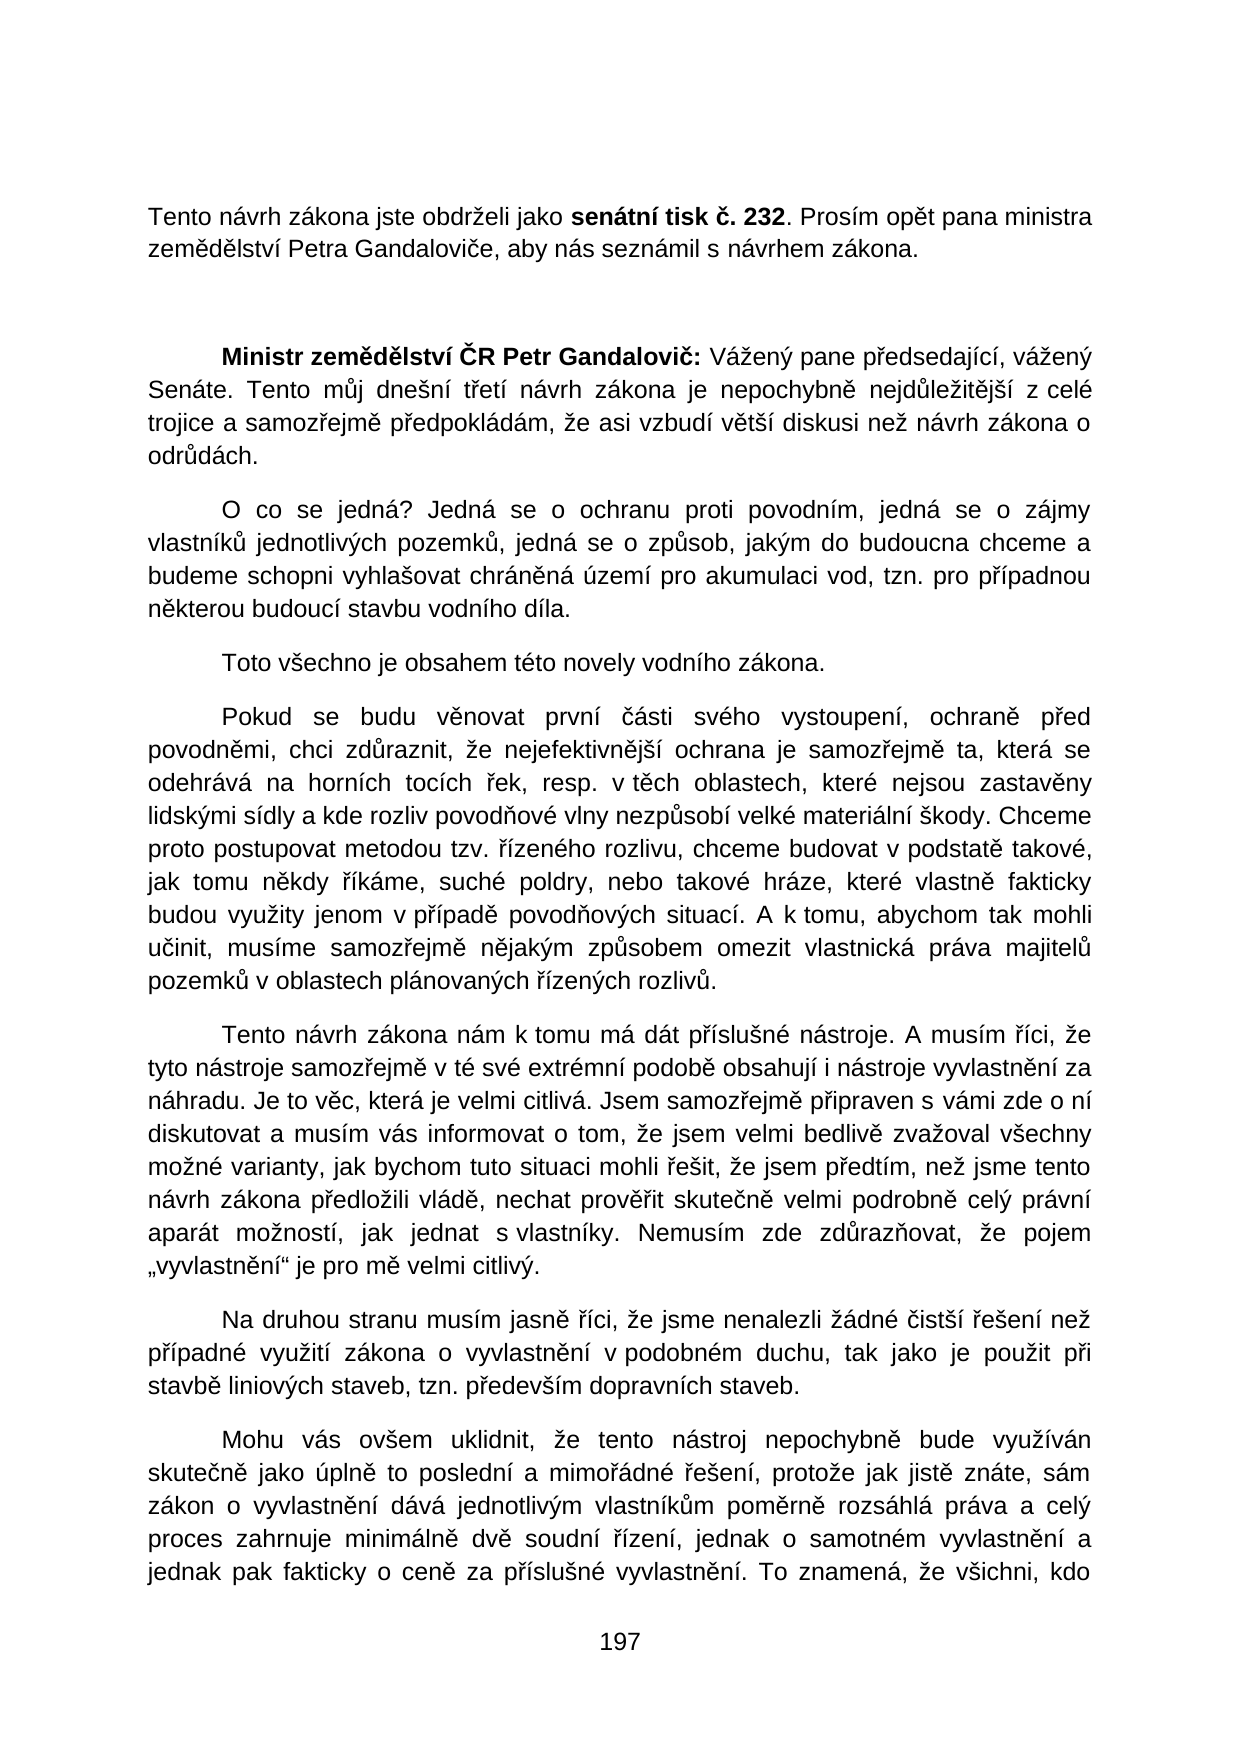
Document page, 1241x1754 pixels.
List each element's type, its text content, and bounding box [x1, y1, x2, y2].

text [148, 1425, 1093, 1586]
text Ministr zemědělství ČR Petr Gandalovič: Vážený pane předsedající, vážený Senáte. Tento můj dnešní třetí návrh zákona je nepochybně nejdůležitější z celé trojice a samozřejmě předpokládám, že asi vzbudí větší diskusi než návrh zákona o odrůdách. [148, 342, 1093, 470]
text Toto všechno je obsahem této novely vodního zákona. [148, 648, 1093, 677]
text Tento návrh zákona nám k tomu má dát příslušné nástroje. A musím říci, že tyto nástroje samozřejmě v té své extrémní podobě obsahují i nástroje vyvlastnění za náhradu. Je to věc, která je velmi citlivá. Jsem samozřejmě připraven s vámi zde o ní diskutovat a musím vás informovat o tom, že jsem velmi bedlivě zvažoval všechny možné varianty, jak bychom tuto situaci mohli řešit, že jsem předtím, než jsme tento návrh zákona předložili vládě, nechat prověřit skutečně velmi podrobně celý právní aparát možností, jak jednat s vlastníky. Nemusím zde zdůrazňovat, že pojem „vyvlastnění“ je pro mě velmi citlivý. [148, 1020, 1093, 1280]
text O co se jedná? Jedná se o ochranu proti povodním, jedná se o zájmy vlastníků jednotlivých pozemků, jedná se o způsob, jakým do budoucna chceme a budeme schopni vyhlašovat chráněná území pro akumulaci vod, tzn. pro případnou některou budoucí stavbu vodního díla. [148, 495, 1093, 623]
text Na druhou stranu musím jasně říci, že jsme nenalezli žádné čistší řešení než případné využití zákona o vyvlastnění v podobném duchu, tak jako je použit při stavbě liniových staveb, tzn. především dopravních staveb. [148, 1305, 1093, 1400]
text Pokud se budu věnovat první části svého vystoupení, ochraně před povodněmi, chci zdůraznit, že nejefektivnější ochrana je samozřejmě ta, která se odehrává na horních tocích řek, resp. v těch oblastech, které nejsou zastavěny lidskými sídly a kde rozliv povodňové vlny nezpůsobí velké materiální škody. Chceme proto postupovat metodou tzv. řízeného rozlivu, chceme budovat v podstatě takové, jak tomu někdy říkáme, suché poldry, nebo takové hráze, které vlastně fakticky budou využity jenom v případě povodňových situací. A k tomu, abychom tak mohli učinit, musíme samozřejmě nějakým způsobem omezit vlastnická práva majitelů pozemků v oblastech plánovaných řízených rozlivů. [148, 702, 1093, 995]
text Tento návrh zákona jste obdrželi jako senátní tisk č. 232. Prosím opět pana ministra zemědělství Petra Gandaloviče, aby nás seznámil s návrhem zákona. [148, 201, 1093, 263]
